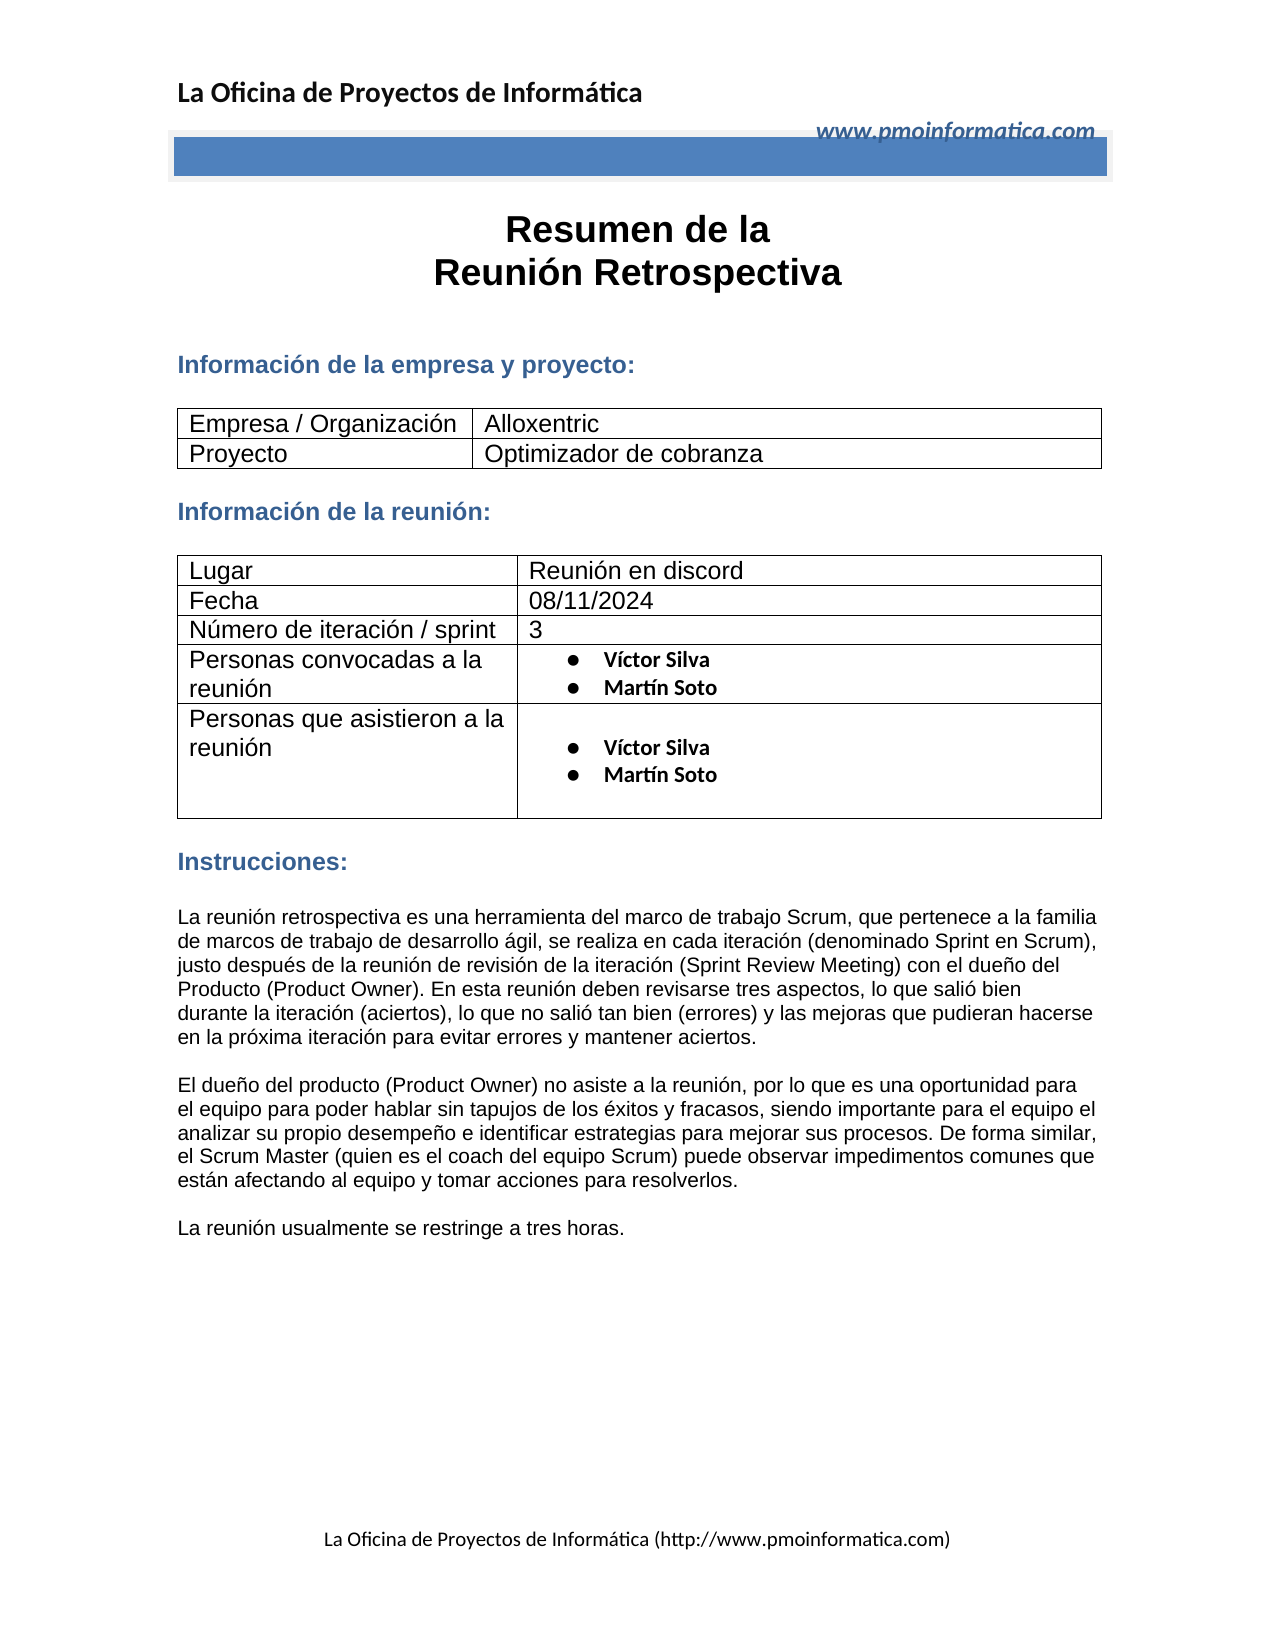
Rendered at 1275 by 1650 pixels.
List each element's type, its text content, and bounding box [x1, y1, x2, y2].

table_header Alloxentric [473, 409, 1101, 438]
table_cell Número de iteración / sprint [178, 616, 517, 644]
table_cell Personas que asistieron a la reunión [178, 704, 517, 817]
table_cell Víctor Silva Martín Soto [518, 704, 1101, 817]
text Información de la empresa y proyecto: [177, 351, 1098, 379]
text La reunión usualmente se restringe a tres horas. [177, 1216, 1098, 1240]
table_header Reunión en discord [518, 556, 1101, 585]
text Resumen de la [177, 207, 1098, 250]
table_cell Fecha [178, 586, 517, 614]
table_cell Optimizador de cobranza [473, 439, 1101, 468]
text El dueño del producto (Product Owner) no asiste a la reunión, por lo que es una oportunidad para el equipo para poder hablar sin tapujos de los éxitos y fracasos, siendo importante para el equipo el analizar su propio desempeño e identificar estrategias para mejorar sus procesos. De forma similar, el Scrum Master (quien es el coach del equipo Scrum) puede observar impedimentos comunes que están afectando al equipo y tomar acciones para resolverlos. [177, 1072, 1098, 1192]
text Información de la reunión: [177, 497, 1098, 526]
table_cell Víctor Silva Martín Soto [518, 645, 1101, 703]
text Instrucciones: [177, 847, 1098, 876]
table_cell Proyecto [178, 439, 472, 468]
table_header Lugar [178, 556, 517, 585]
table_header Empresa / Organización [178, 409, 472, 438]
text Reunión Retrospectiva [177, 250, 1098, 293]
table_cell 08/11/2024 [518, 586, 1101, 614]
table_cell 3 [518, 616, 1101, 644]
table_cell Personas convocadas a la reunión [178, 645, 517, 703]
text La reunión retrospectiva es una herramienta del marco de trabajo Scrum, que pertenece a la familia de marcos de trabajo de desarrollo ágil, se realiza en cada iteración (denominado Sprint en Scrum), justo después de la reunión de revisión de la iteración (Sprint Review Meeting) con el dueño del Producto (Product Owner). En esta reunión deben revisarse tres aspectos, lo que salió bien durante la iteración (aciertos), lo que no salió tan bien (errores) y las mejoras que pudieran hacerse en la próxima iteración para evitar errores y mantener aciertos. [177, 905, 1098, 1048]
